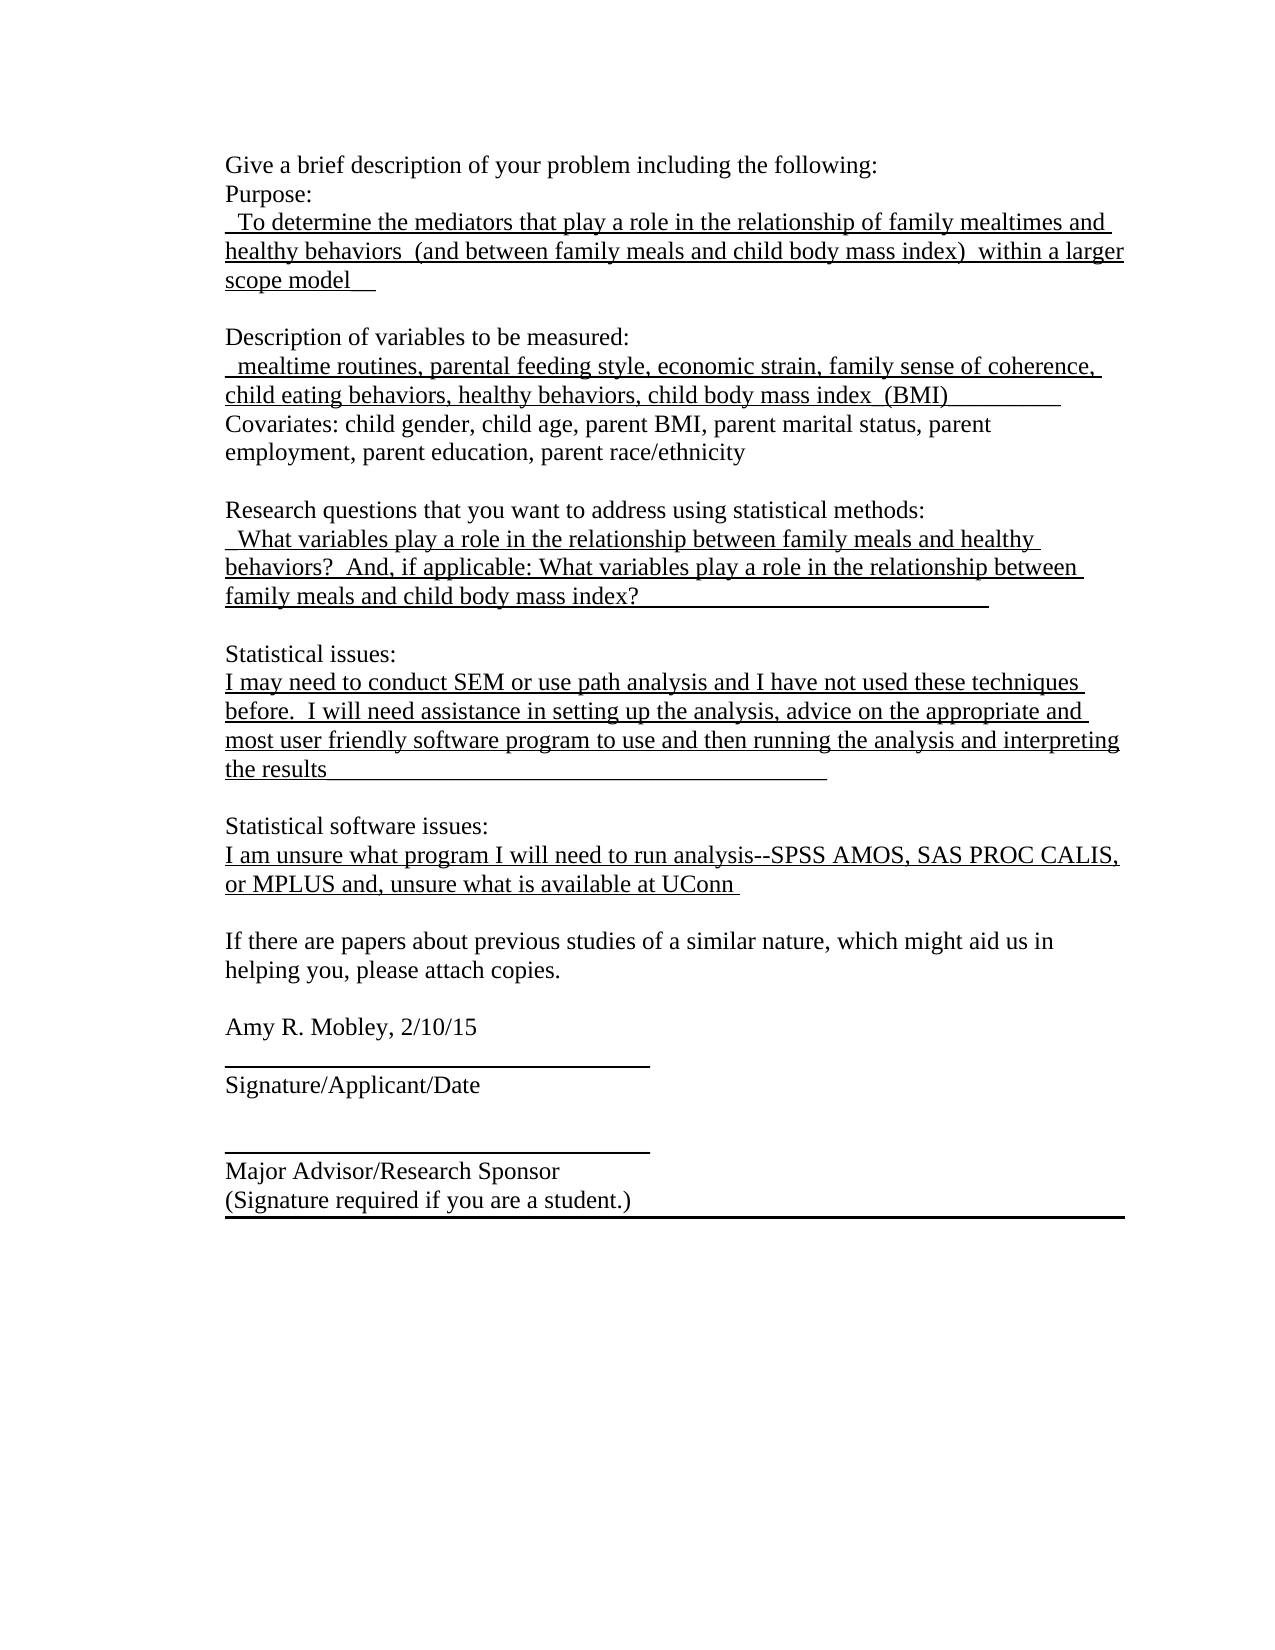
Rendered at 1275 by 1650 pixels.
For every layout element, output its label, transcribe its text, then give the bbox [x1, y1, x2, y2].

text Amy R. Mobley, 2/10/15 [225, 1012, 1125, 1041]
text If there are papers about previous studies of a similar nature, which might aid us in helping you, please attach copies. [225, 926, 1125, 984]
text Purpose: [225, 179, 1125, 207]
text I may need to conduct SEM or use path analysis and I have not used these techniques before. I will need assistance in setting up the analysis, advice on the appropriate and most user friendly software program to use and then running the analysis and interpreting the results________________________________________ [225, 667, 1125, 782]
text _What variables play a role in the relationship between family meals and healthy behaviors? And, if applicable: What variables play a role in the relationship between family meals and child body mass index?____________________________ [225, 524, 1125, 610]
text Description of variables to be measured: [225, 322, 1125, 351]
text Covariates: child gender, child age, parent BMI, parent marital status, parent employment, parent education, parent race/ethnicity [225, 409, 1125, 466]
text _mealtime routines, parental feeding style, economic strain, family sense of coherence, child eating behaviors, healthy behaviors, child body mass index_(BMI)_________ [225, 351, 1125, 409]
text _To determine the mediators that play a role in the relationship of family mealtimes and healthy behaviors_(and between family meals and child body mass index)_within a larger scope model__ [225, 207, 1125, 294]
text Signature/Applicant/Date [225, 1070, 1125, 1099]
text (Signature required if you are a student.) [225, 1185, 1125, 1216]
text __________________________________ [225, 1041, 1125, 1070]
text Major Advisor/Research Sponsor [225, 1156, 1125, 1185]
text Give a brief description of your problem including the following: [225, 150, 1125, 179]
text __________________________________ [225, 1127, 1125, 1156]
text Statistical software issues: [225, 811, 1125, 840]
text Research questions that you want to address using statistical methods: [225, 495, 1125, 524]
text I am unsure what program I will need to run analysis--SPSS AMOS, SAS PROC CALIS, or MPLUS and, unsure what is available at UConn [225, 840, 1125, 897]
text Statistical issues: [225, 639, 1125, 667]
